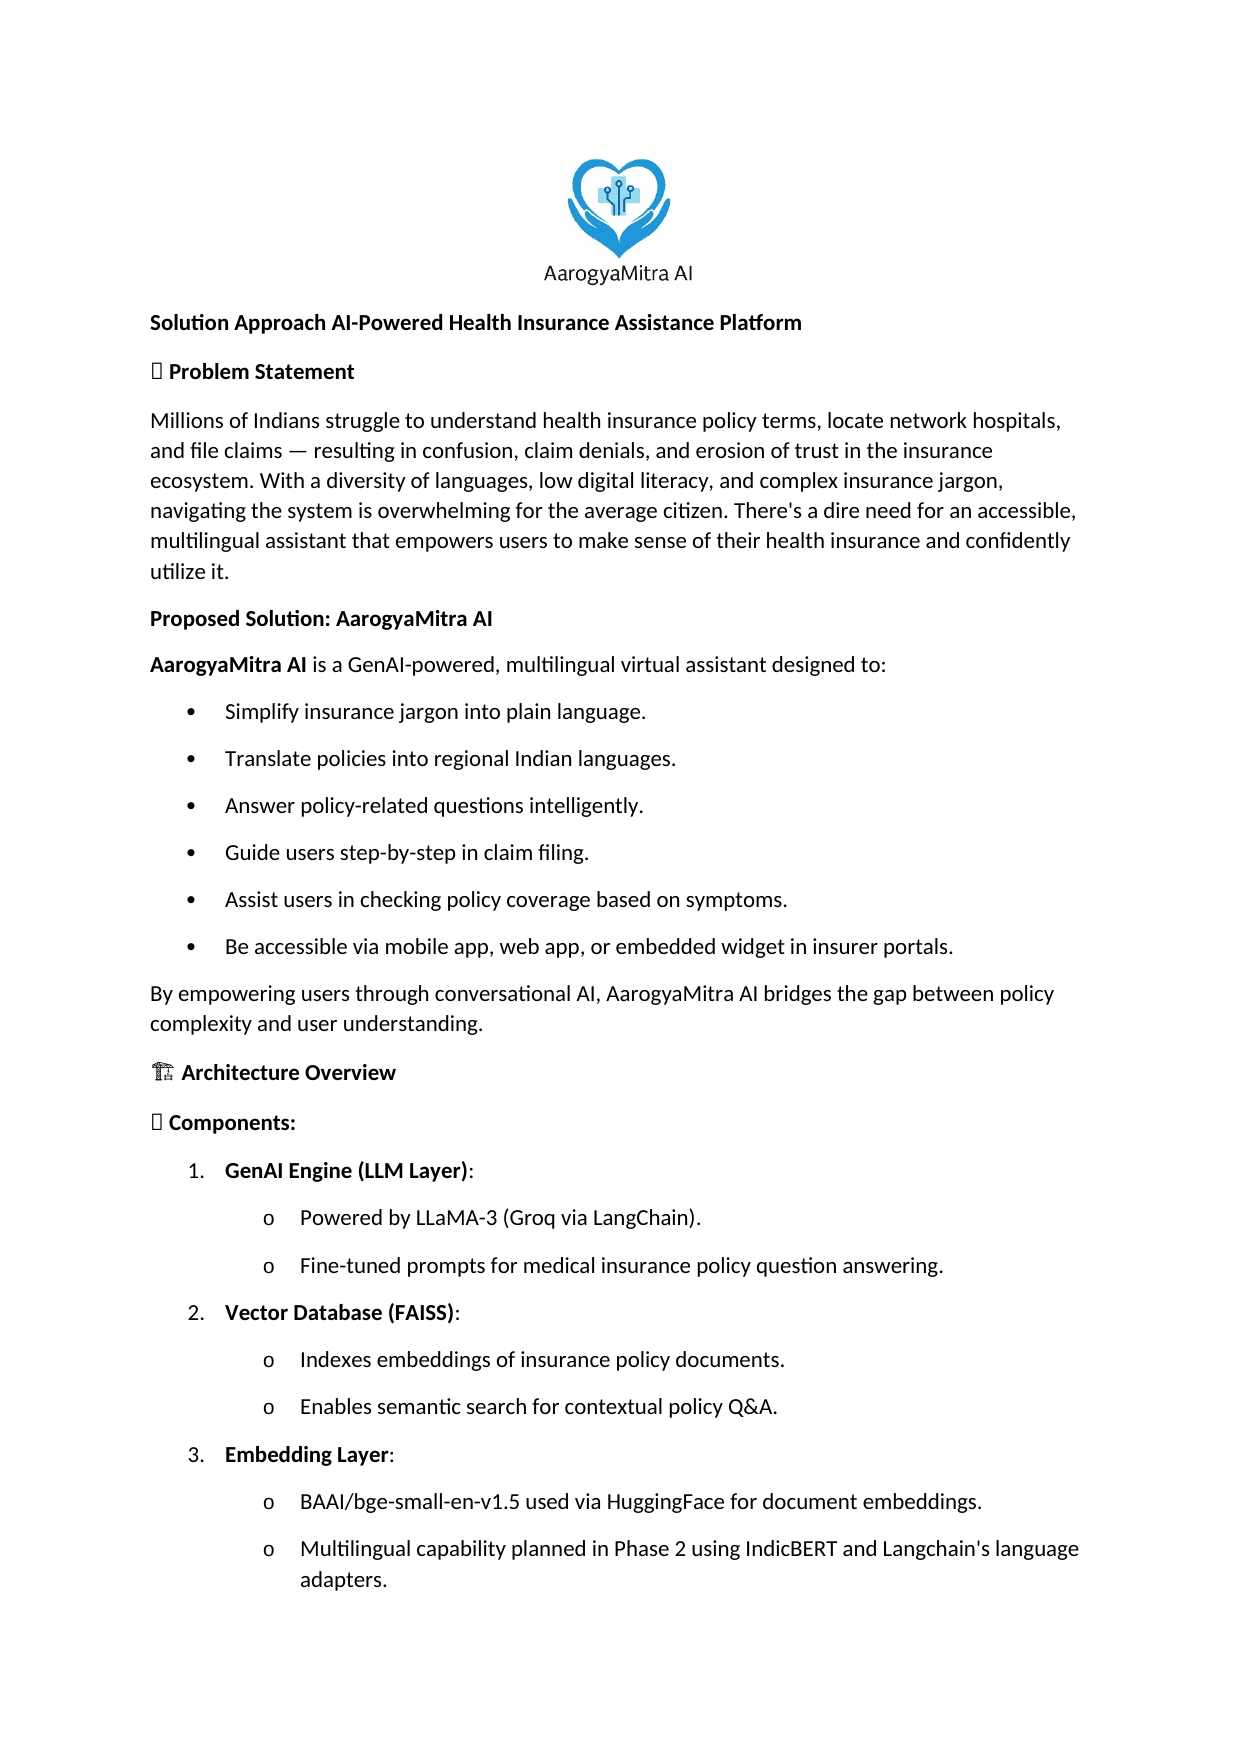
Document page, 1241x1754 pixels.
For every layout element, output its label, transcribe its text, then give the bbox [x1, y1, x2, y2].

list Fine-tuned prompts for medical insurance policy question answering. [262, 1251, 1090, 1279]
list BAAI/bge-small-en-v1.5 used via HuggingFace for document embeddings. [262, 1487, 1090, 1515]
list Multilingual capability planned in Phase 2 using IndicBERT and Langchain's language adapters. [262, 1534, 1090, 1593]
list Indexes embeddings of insurance policy documents. [262, 1345, 1090, 1374]
picture [539, 150, 702, 290]
list Guide users step-by-step in claim filing. [187, 838, 1090, 866]
list Answer policy-related questions intelligently. [187, 791, 1090, 819]
text 🔧 Components: [150, 1106, 1090, 1137]
text Millions of Indians struggle to understand health insurance policy terms, locate network hospitals, and file claims — resulting in confusion, claim denials, and erosion of trust in the insurance ecosystem. With a diversity of languages, low digital literacy, and complex insurance jargon, navigating the system is overwhelming for the average citizen. There's a dire need for an accessible, multilingual assistant that empowers users to make sense of their health insurance and confidently utilize it. [150, 406, 1090, 585]
text AarogyaMitra AI is a GenAI-powered, multilingual virtual assistant designed to: [150, 651, 1090, 678]
text By empowering users through conversational AI, AarogyaMitra AI bridges the gap between policy complexity and user understanding. [150, 979, 1090, 1037]
list GenAI Engine (LLM Layer): [187, 1157, 1090, 1184]
list Powered by LLaMA-3 (Groq via LangChain). [262, 1203, 1090, 1232]
list Vector Database (FAISS): [187, 1298, 1090, 1326]
list Embedding Layer: [187, 1440, 1090, 1468]
text 🧩 Problem Statement [150, 355, 1090, 387]
list Translate policies into regional Indian languages. [187, 744, 1090, 772]
list Enables semantic search for contextual policy Q&A. [262, 1392, 1090, 1421]
list Be accessible via mobile app, web app, or embedded widget in insurer portals. [187, 932, 1090, 960]
text Proposed Solution: AarogyaMitra AI [150, 604, 1090, 632]
list Simplify insurance jargon into plain language. [187, 697, 1090, 725]
text Solution Approach AI-Powered Health Insurance Assistance Platform [150, 308, 1090, 336]
list Assist users in checking policy coverage based on symptoms. [187, 885, 1090, 913]
text 🏗️ Architecture Overview [150, 1056, 1090, 1087]
